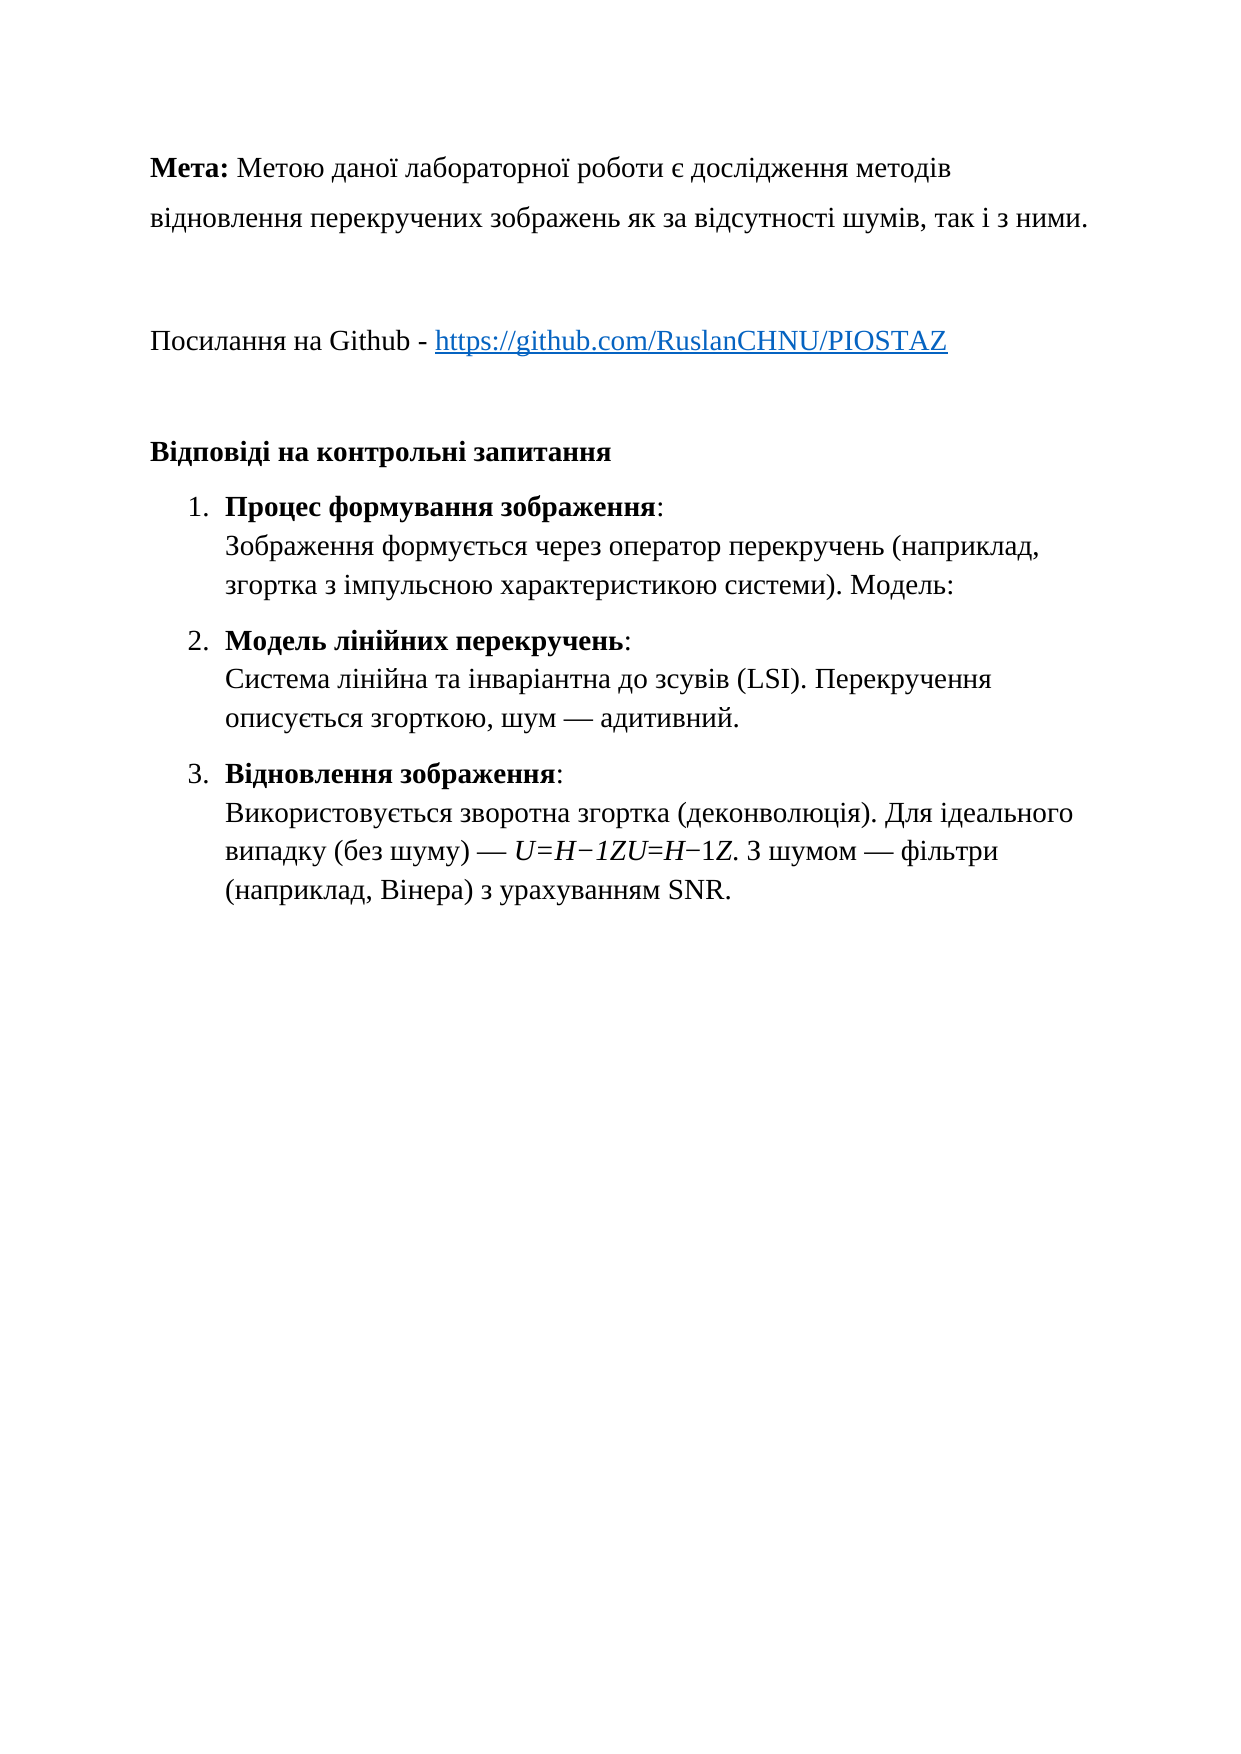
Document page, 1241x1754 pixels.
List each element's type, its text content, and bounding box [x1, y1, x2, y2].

text Посилання на Github - https://github.com/RuslanCHNU/PIOSTAZ [150, 323, 1090, 356]
list Процес формування зображення: Зображення формується через оператор перекручень (наприклад, згортка з імпульсною характеристикою системи). Модель: [187, 489, 1090, 601]
text Відповіді на контрольні запитання [150, 434, 1090, 467]
list Модель лінійних перекручень: Система лінійна та інваріантна до зсувів (LSI). Перекручення описується згорткою, шум — адитивний. [187, 623, 1090, 734]
text Мета: Метою даної лабораторної роботи є дослідження методів відновлення перекручених зображень як за відсутності шумів, так і з ними. [150, 150, 1090, 234]
list Відновлення зображення: Використовується зворотна згортка (деконволюція). Для ідеального випадку (без шуму) — U=H−1ZU=H−1Z. З шумом — фільтри (наприклад, Вінера) з урахуванням SNR. [187, 756, 1090, 906]
